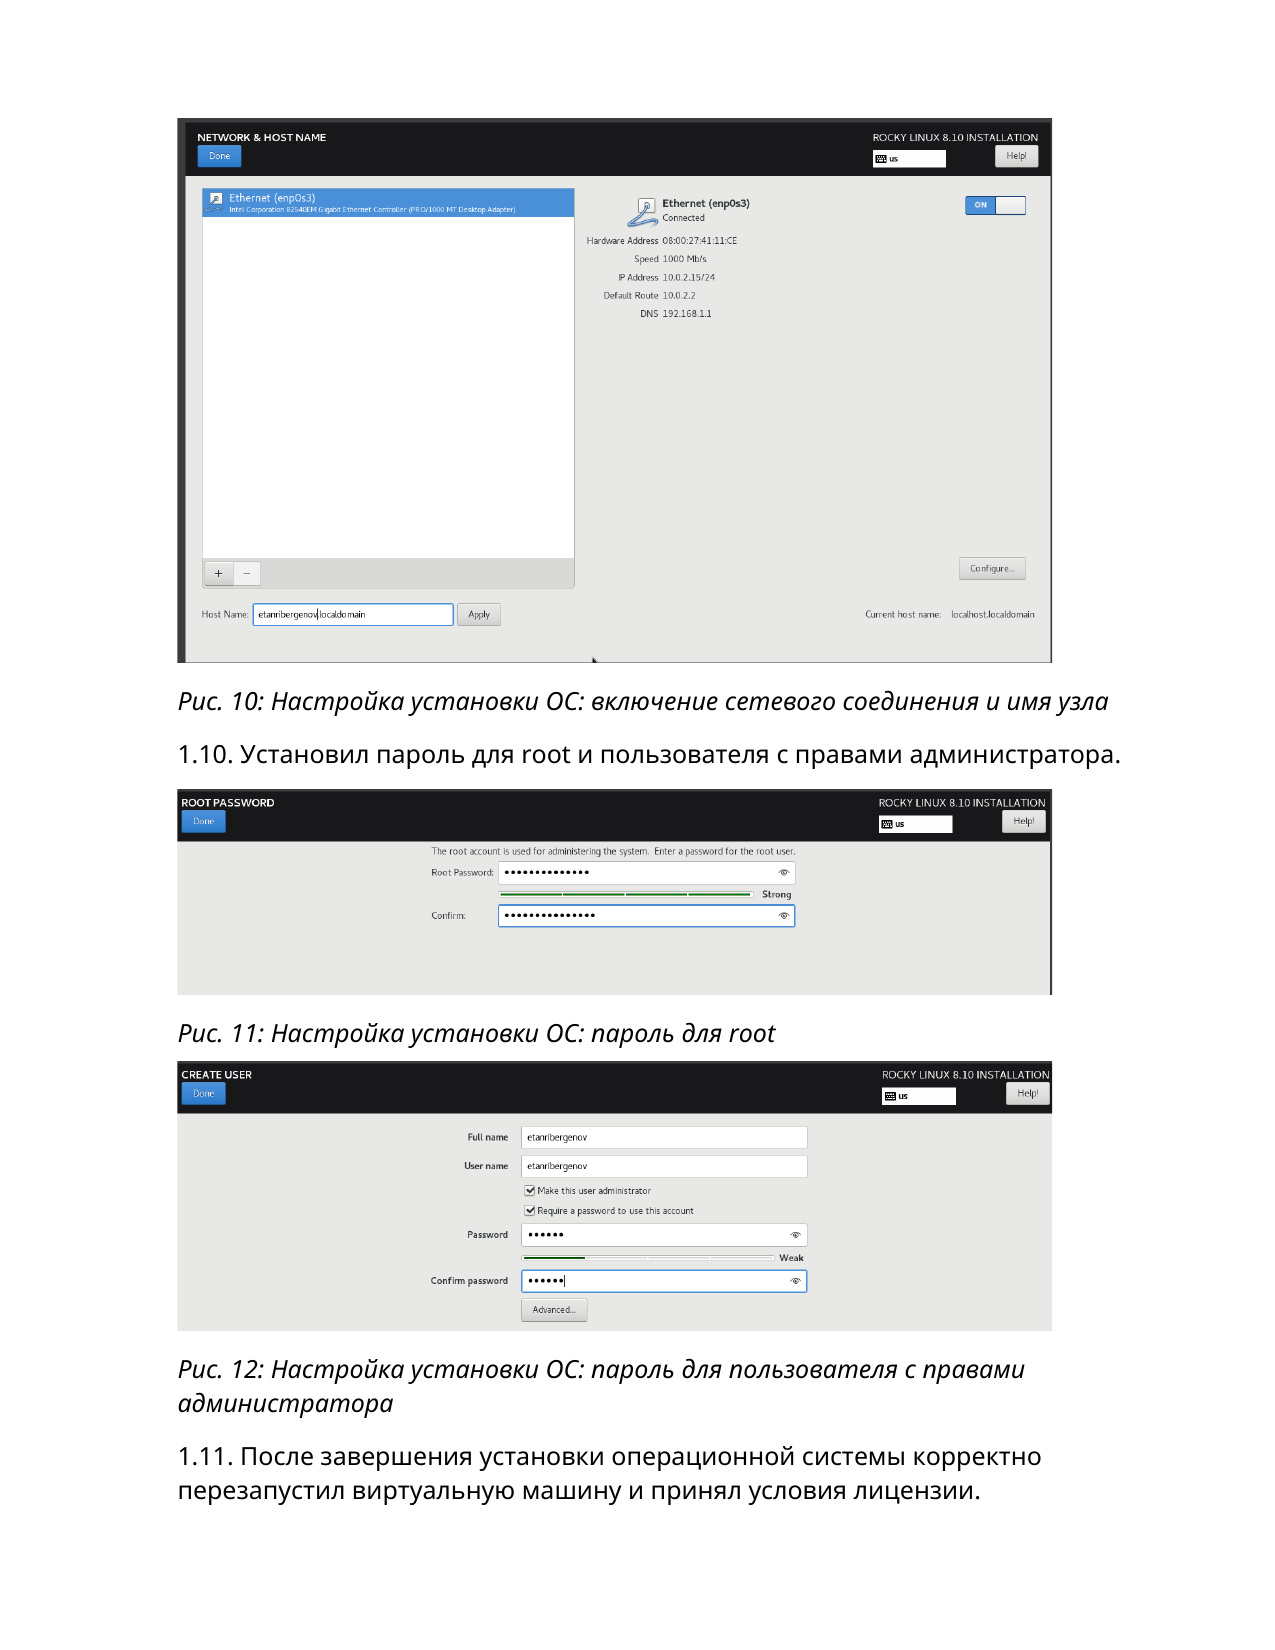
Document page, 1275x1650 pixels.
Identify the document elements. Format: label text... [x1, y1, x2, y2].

text Рис. 11: Настройка установки ОС: пароль для root [177, 1015, 1186, 1049]
text Рис. 10: Настройка установки ОС: включение сетевого соединения и имя узла [177, 684, 1186, 718]
picture [177, 789, 1053, 995]
text 1.11. После завершения установки операционной системы корректно перезапустил виртуальную машину и принял условия лицензии. [177, 1438, 1186, 1506]
picture [177, 1061, 1053, 1331]
text Рис. 12: Настройка установки ОС: пароль для пользователя с правами администратора [177, 1351, 1186, 1419]
text 1.10. Установил пароль для root и пользователя с правами администратора. [177, 737, 1186, 771]
picture [177, 118, 1053, 663]
